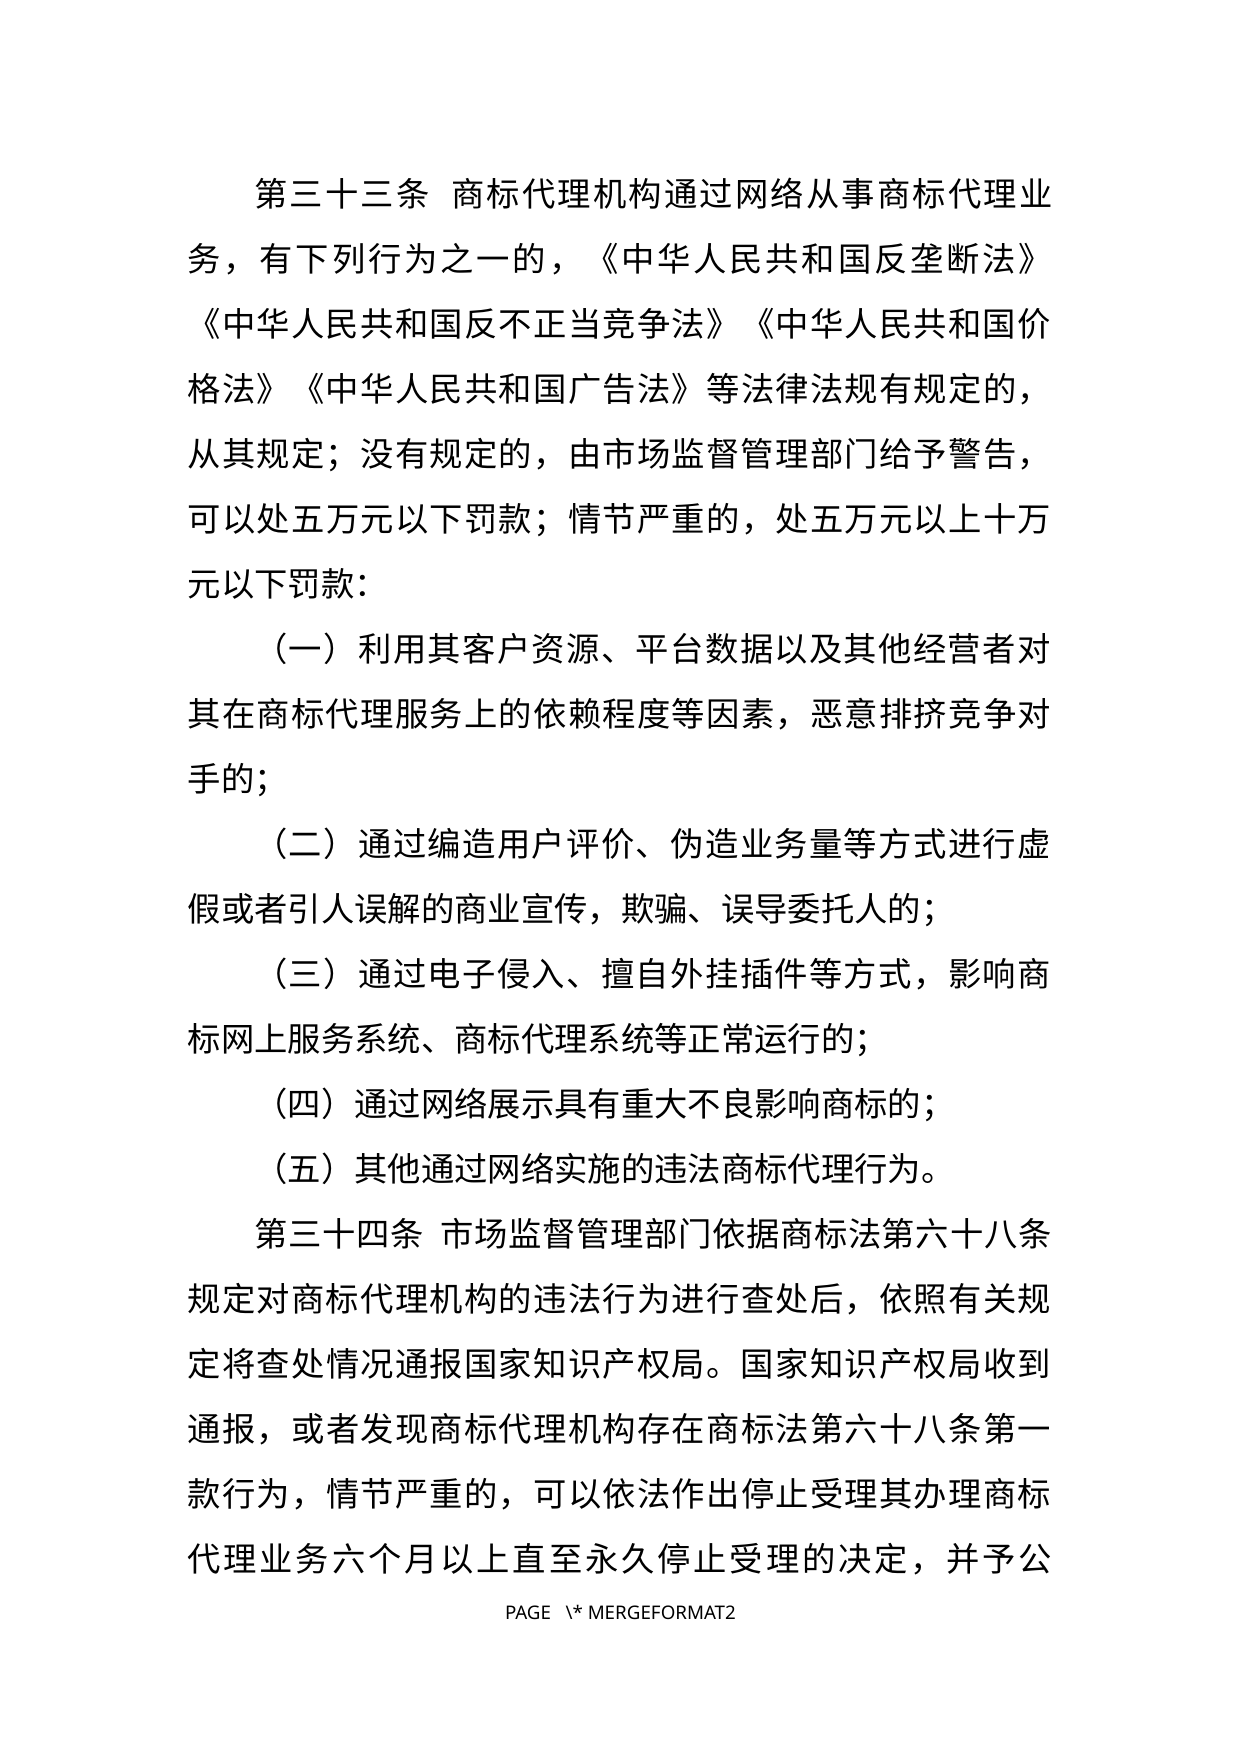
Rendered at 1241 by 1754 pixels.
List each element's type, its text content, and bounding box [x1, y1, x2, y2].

text （三）通过电子侵入、擅自外挂插件等方式，影响商标网上服务系统、商标代理系统等正常运行的； [187, 940, 1053, 1070]
text 第三十三条 商标代理机构通过网络从事商标代理业务，有下列行为之一的，《中华人民共和国反垄断法》《中华人民共和国反不正当竞争法》《中华人民共和国价格法》《中华人民共和国广告法》等法律法规有规定的，从其规定；没有规定的，由市场监督管理部门给予警告，可以处五万元以下罚款；情节严重的，处五万元以上十万元以下罚款： [187, 160, 1053, 615]
text （五）其他通过网络实施的违法商标代理行为。 [187, 1135, 1053, 1200]
text （二）通过编造用户评价、伪造业务量等方式进行虚假或者引人误解的商业宣传，欺骗、误导委托人的； [187, 810, 1053, 940]
text （一）利用其客户资源、平台数据以及其他经营者对其在商标代理服务上的依赖程度等因素，恶意排挤竞争对手的； [187, 615, 1053, 810]
text （四）通过网络展示具有重大不良影响商标的； [187, 1070, 1053, 1135]
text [187, 1200, 1053, 1590]
